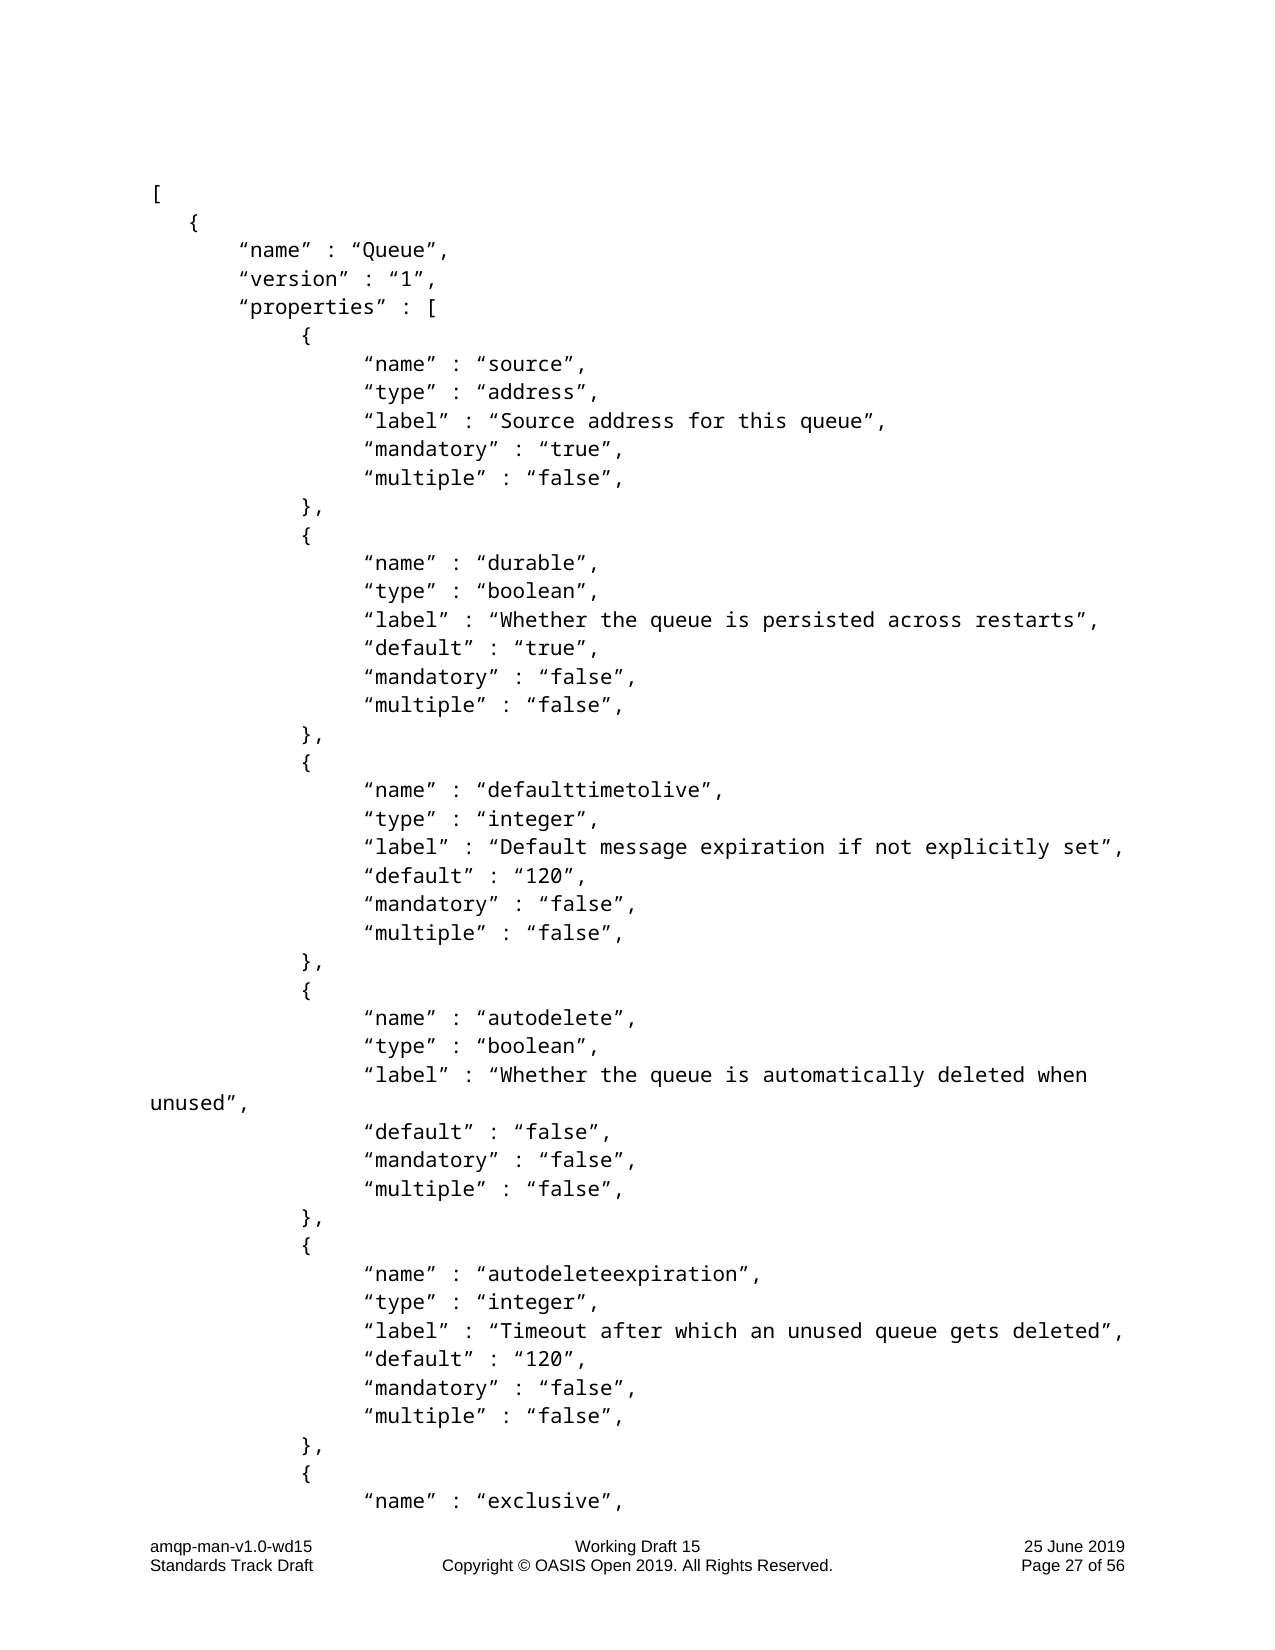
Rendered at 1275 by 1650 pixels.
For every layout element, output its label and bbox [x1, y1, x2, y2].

text [150, 150, 1125, 1515]
